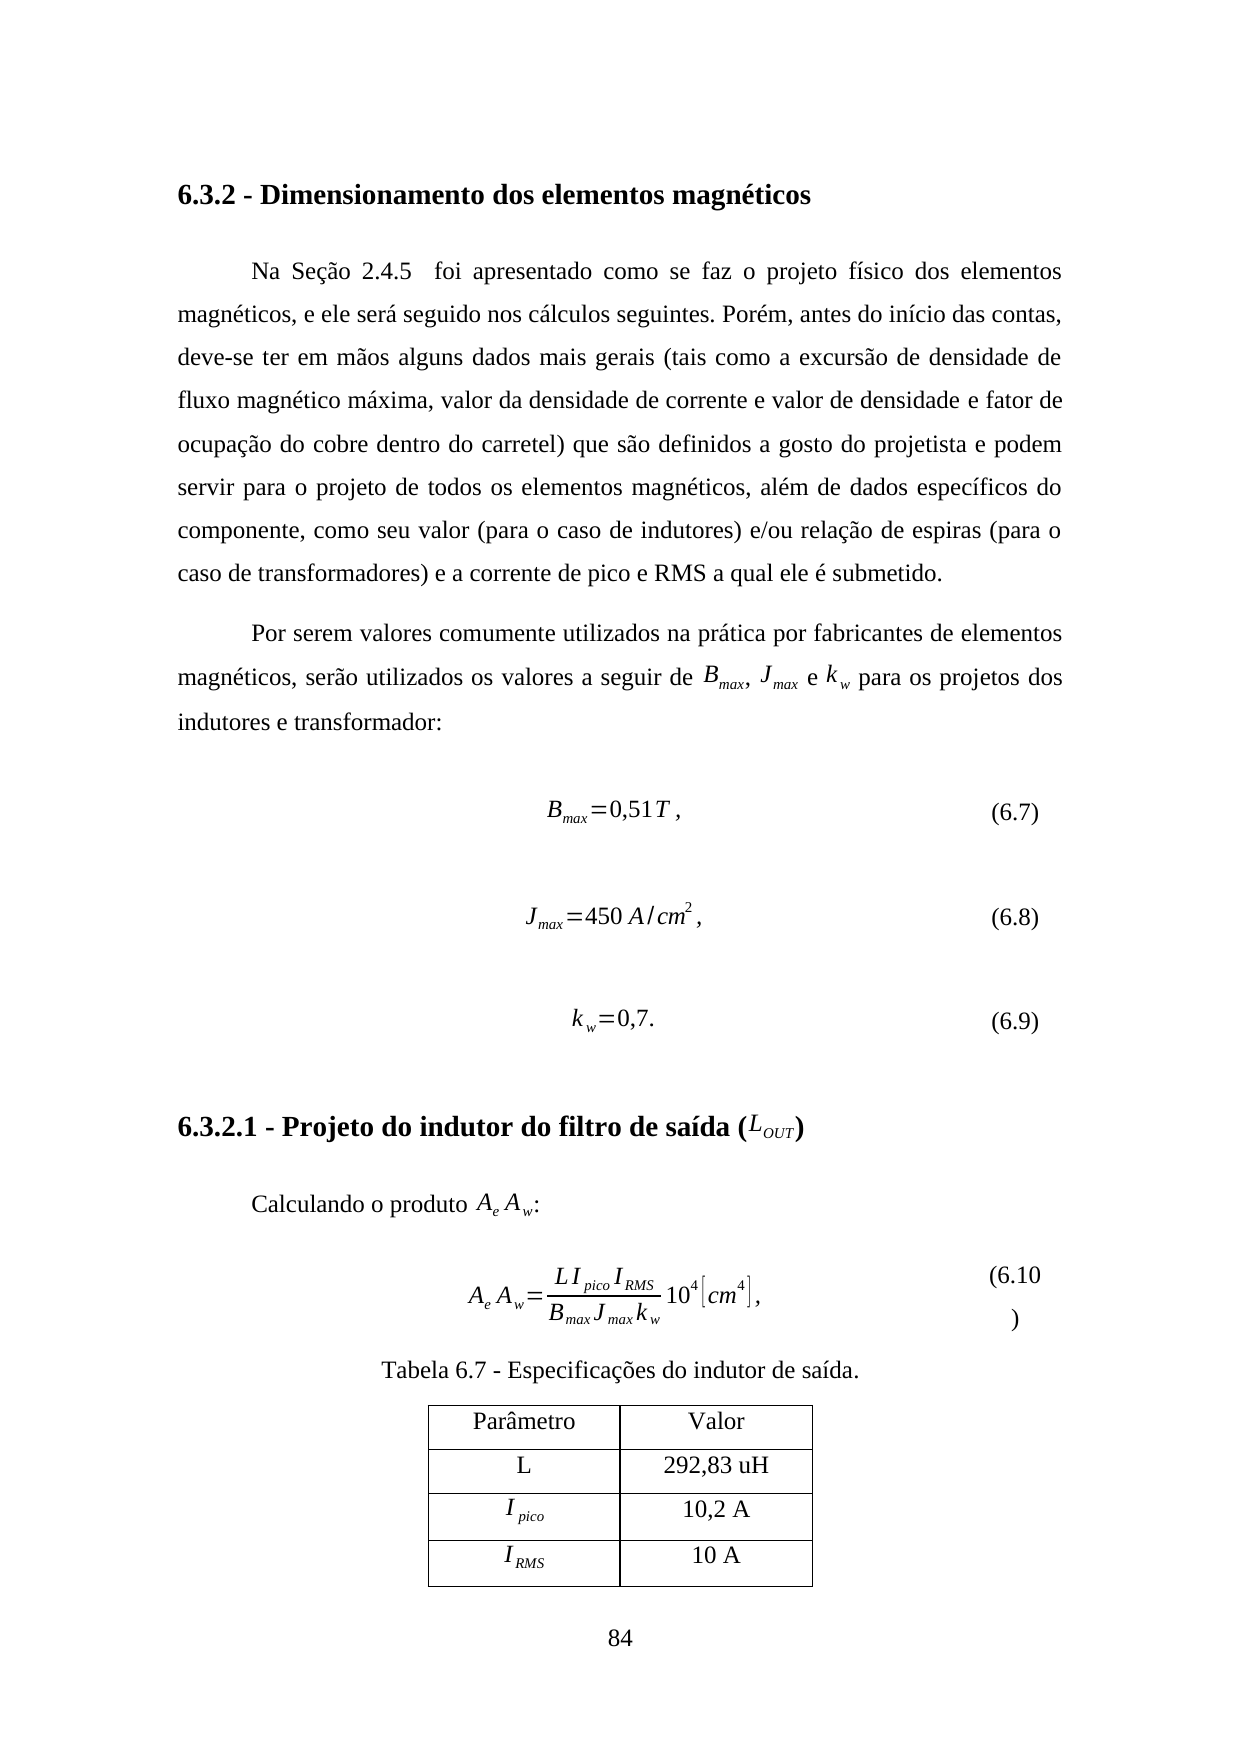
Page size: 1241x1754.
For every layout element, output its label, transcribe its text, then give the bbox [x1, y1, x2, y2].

table_header [179, 1251, 973, 1355]
subtitle Projeto do indutor do filtro de saída () [177, 1109, 1063, 1142]
table_header (6.7) [974, 767, 1056, 871]
table_cell L [429, 1450, 619, 1493]
table_cell [429, 1494, 619, 1539]
table_cell [429, 1541, 619, 1586]
table_header Parâmetro [429, 1406, 619, 1449]
table_cell [179, 871, 973, 975]
table_header Valor [621, 1406, 812, 1449]
text Na Seção 2.4.5 foi apresentado como se faz o projeto físico dos elementos magnéticos, e ele será seguido nos cálculos seguintes. Porém, antes do início das contas, deve-se ter em mãos alguns dados mais gerais (tais como a excursão de densidade de fluxo magnético máxima, valor da densidade de corrente e valor de densidade e fator de ocupação do cobre dentro do carretel) que são definidos a gosto do projetista e podem servir para o projeto de todos os elementos magnéticos, além de dados específicos do componente, como seu valor (para o caso de indutores) e/ou relação de espiras (para o caso de transformadores) e a corrente de pico e RMS a qual ele é submetido. [177, 256, 1063, 587]
table_cell (6.8) [974, 871, 1056, 975]
text Calculando o produto : [177, 1188, 1063, 1220]
table_cell (6.9) [974, 975, 1056, 1080]
table_cell 292,83 uH [621, 1450, 812, 1493]
table_cell [179, 975, 973, 1080]
subtitle Dimensionamento dos elementos magnéticos [177, 177, 1063, 210]
table_cell 10 A [621, 1541, 812, 1586]
table_cell 10,2 A [621, 1494, 812, 1539]
text Por serem valores comumente utilizados na prática por fabricantes de elementos magnéticos, serão utilizados os valores a seguir de , e para os projetos dos indutores e transformador: [177, 618, 1063, 736]
table_header [179, 767, 973, 871]
table_header (6.10) [974, 1251, 1056, 1355]
